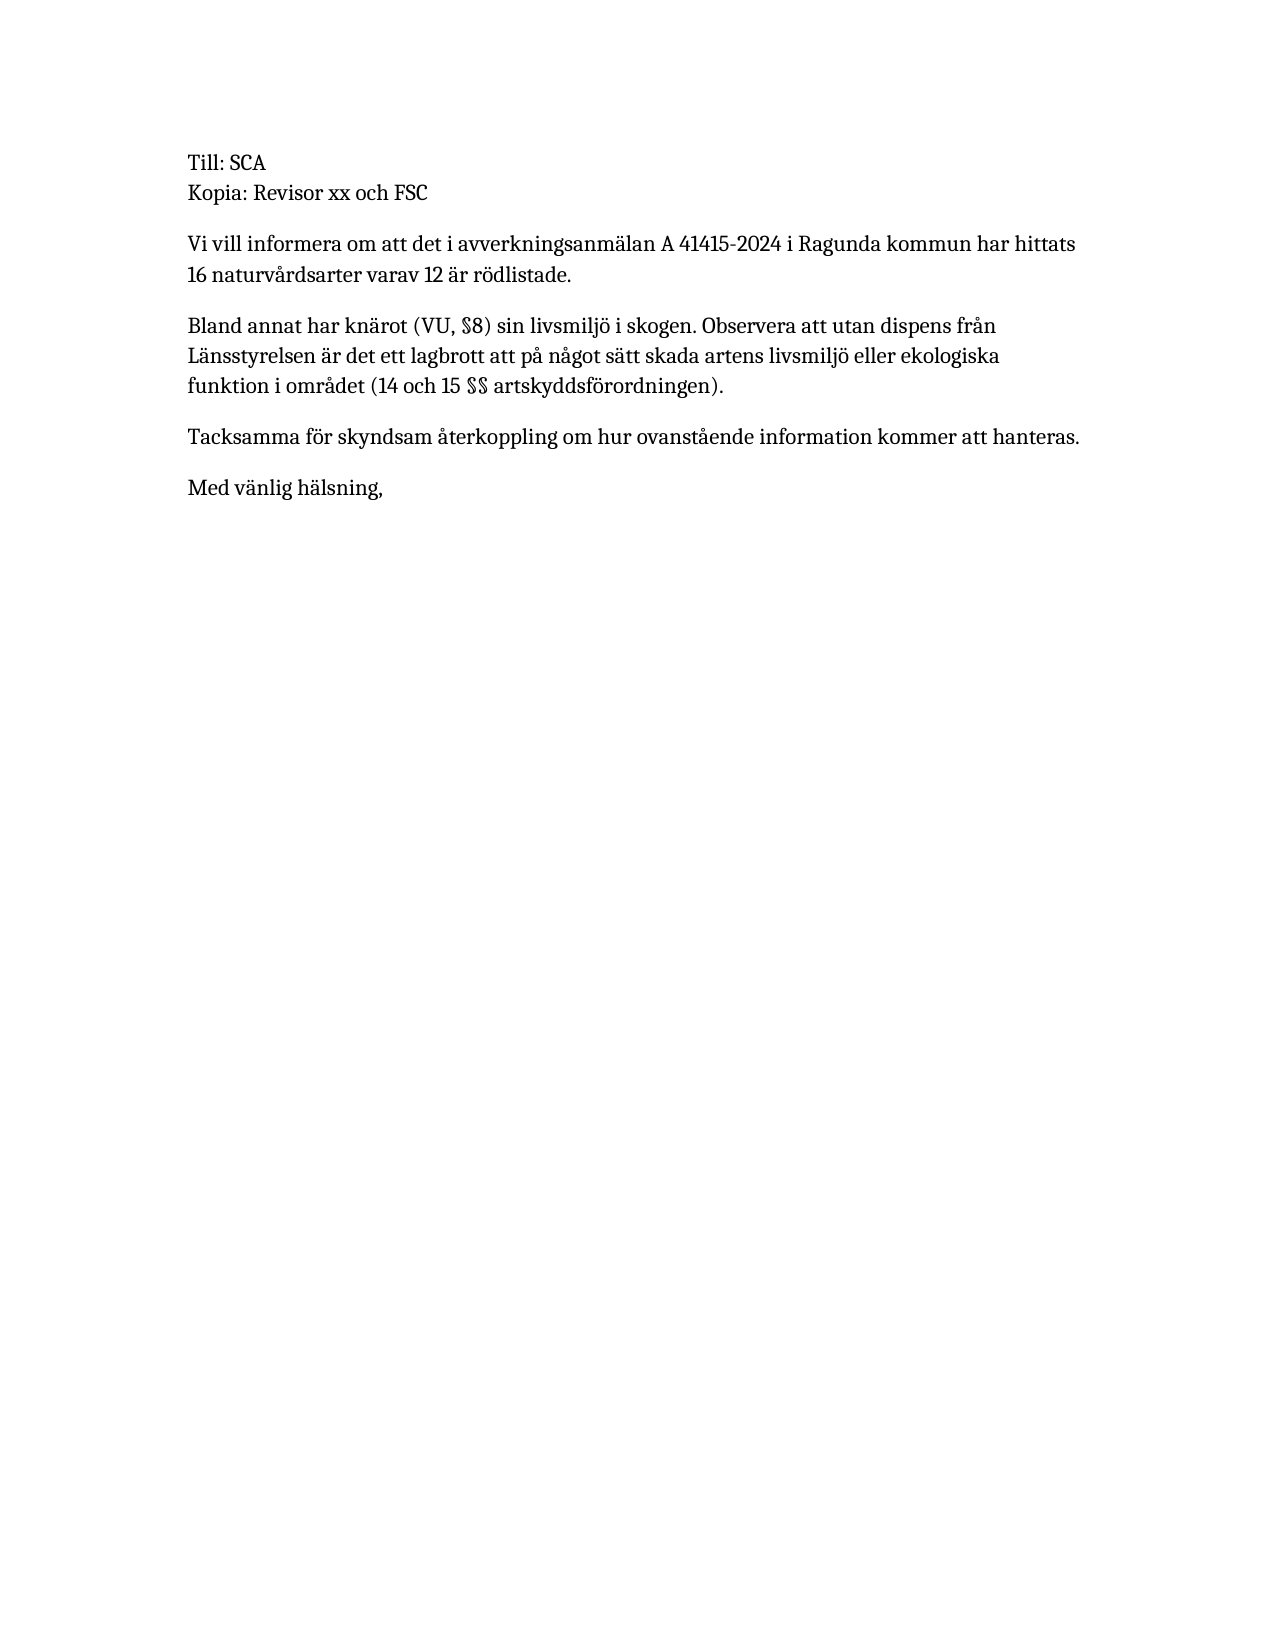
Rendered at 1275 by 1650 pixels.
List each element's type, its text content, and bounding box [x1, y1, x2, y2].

text Vi vill informera om att det i avverkningsanmälan A 41415-2024 i Ragunda kommun har hittats 16 naturvårdsarter varav 12 är rödlistade. [187, 231, 1087, 288]
text Tacksamma för skyndsam återkoppling om hur ovanstående information kommer att hanteras. [187, 424, 1087, 450]
text Bland annat har knärot (VU, §8) sin livsmiljö i skogen. Observera att utan dispens från Länsstyrelsen är det ett lagbrott att på något sätt skada artens livsmiljö eller ekologiska funktion i området (14 och 15 §§ artskyddsförordningen). [187, 312, 1087, 399]
text Till: SCA Kopia: Revisor xx och FSC [187, 150, 1087, 207]
text Med vänlig hälsning, [187, 475, 1087, 532]
